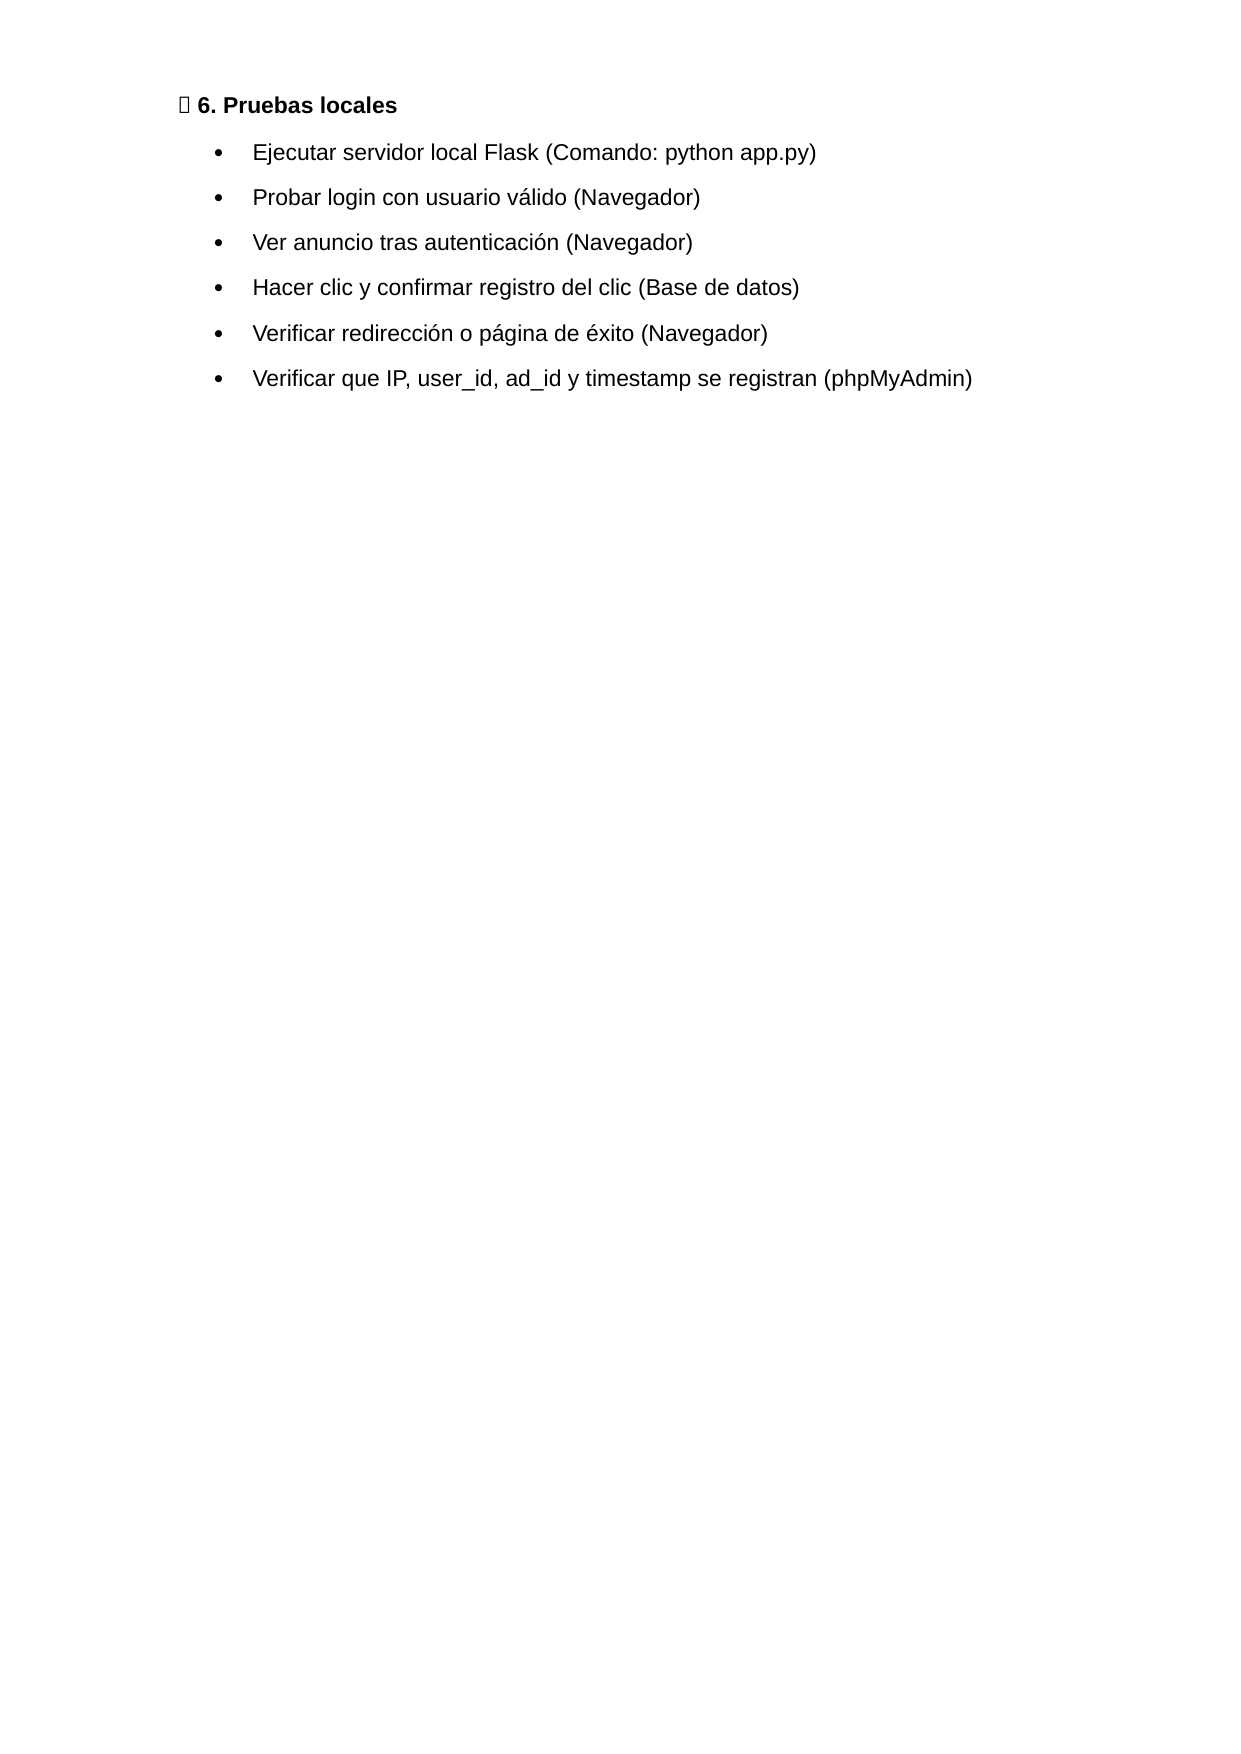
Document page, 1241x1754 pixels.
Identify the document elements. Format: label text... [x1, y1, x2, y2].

list Verificar que IP, user_id, ad_id y timestamp se registran (phpMyAdmin) [215, 364, 1063, 391]
list Ver anuncio tras autenticación (Navegador) [215, 229, 1063, 256]
text 🔹 6. Pruebas locales [177, 89, 1063, 120]
list Probar login con usuario válido (Navegador) [215, 184, 1063, 211]
list Ejecutar servidor local Flask (Comando: python app.py) [215, 139, 1063, 165]
list Verificar redirección o página de éxito (Navegador) [215, 319, 1063, 346]
list Hacer clic y confirmar registro del clic (Base de datos) [215, 274, 1063, 301]
